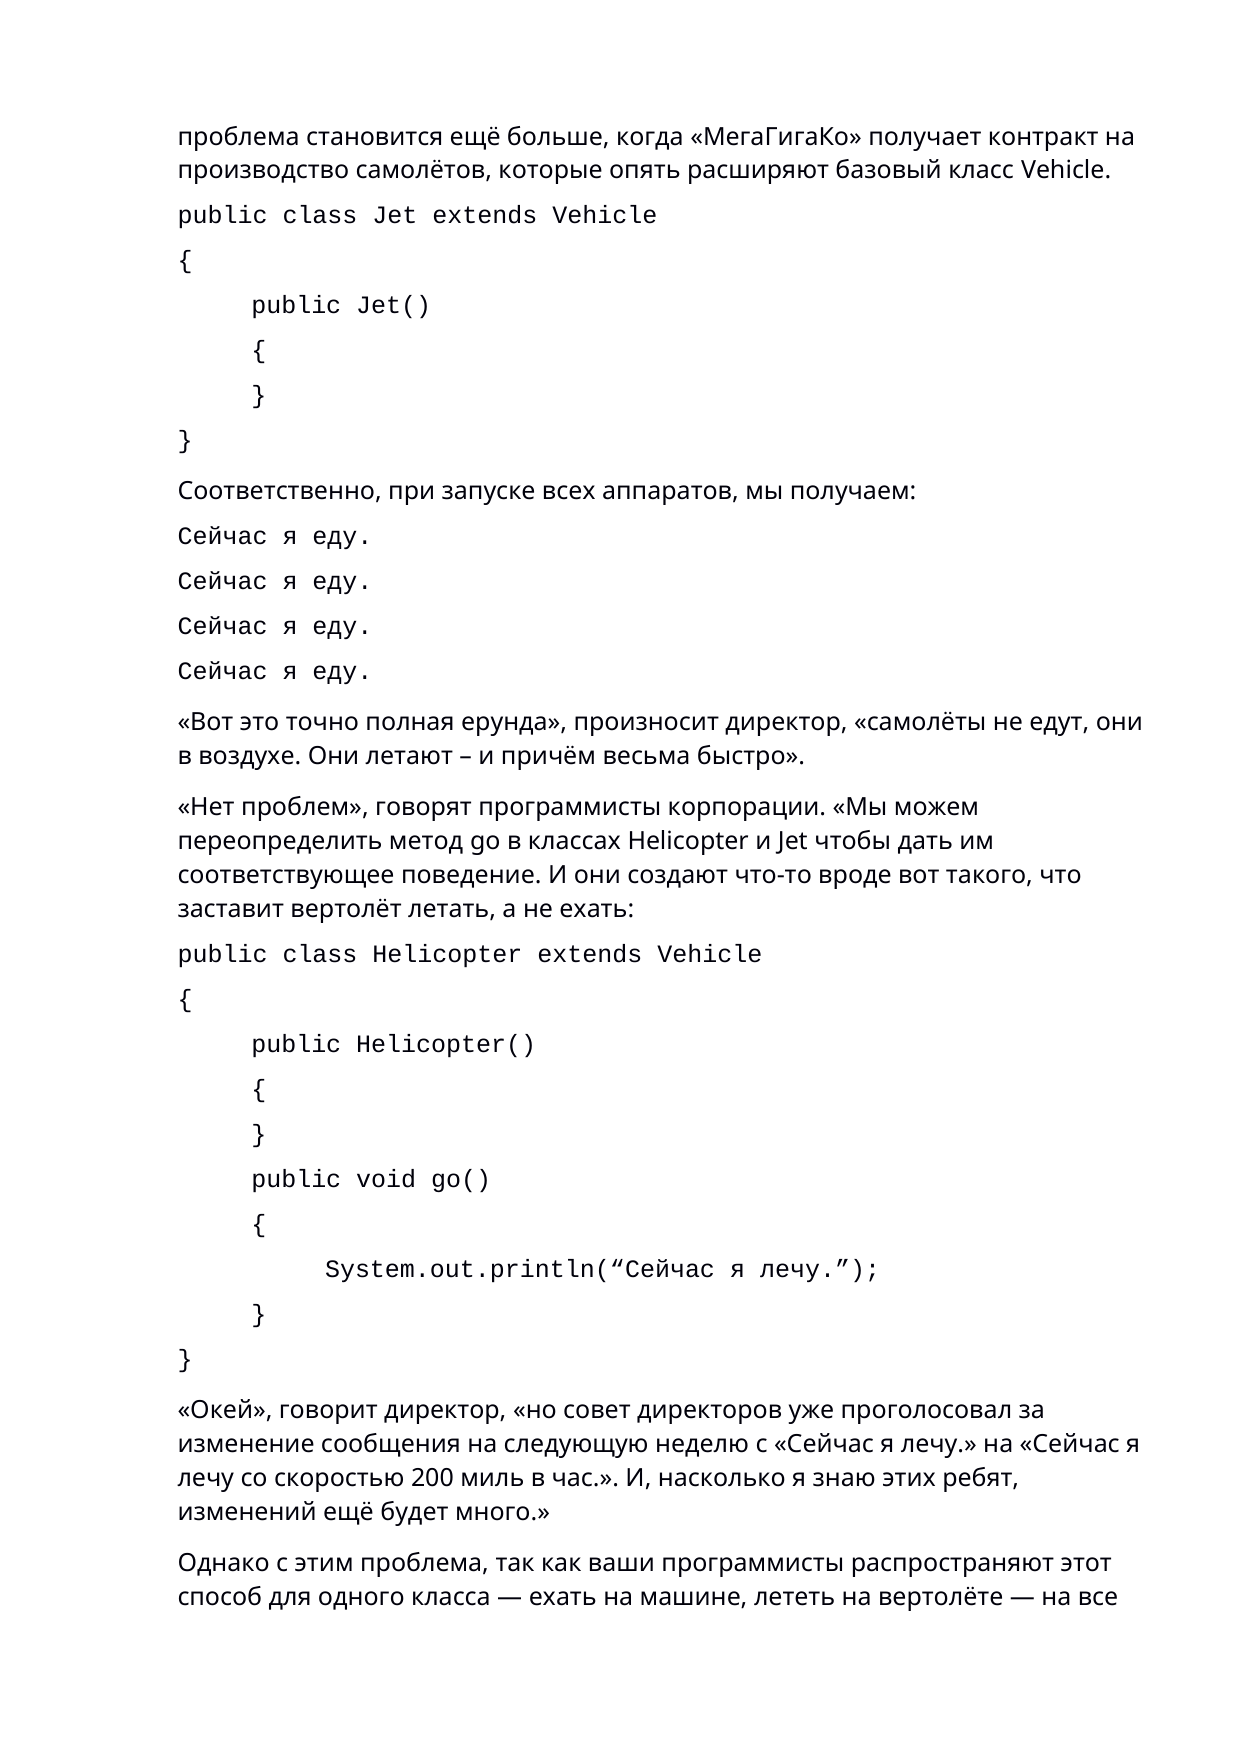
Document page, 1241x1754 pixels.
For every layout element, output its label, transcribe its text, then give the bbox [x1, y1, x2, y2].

text «Нет проблем», говорят программисты корпорации. «Мы можем переопределить метод go в классах Helicopter и Jet чтобы дать им соответствующее поведение. И они создают что-то вроде вот такого, что заставит вертолёт летать, а не ехать: [177, 788, 1152, 925]
text System.out.println(“Сейчас я лечу.”); [251, 1256, 1152, 1285]
text «Вот это точно полная ерунда», произносит директор, «самолёты не едут, они в воздухе. Они летают – и причём весьма быстро». [177, 704, 1152, 772]
text public class Jet extends Vehicle [177, 203, 1152, 231]
text } [177, 428, 1152, 456]
text { [251, 1211, 1152, 1240]
text Сейчас я еду. [177, 524, 1152, 552]
text Сейчас я еду. [177, 659, 1152, 687]
text «Окей», говорит директор, «но совет директоров уже проголосовал за изменение сообщения на следующую неделю с «Сейчас я лечу.» на «Сейчас я лечу со скоростью 200 миль в час.». И, насколько я знаю этих ребят, изменений ещё будет много.» [177, 1391, 1152, 1528]
text public Jet() [251, 293, 1152, 321]
text public void go() [251, 1166, 1152, 1195]
text { [177, 248, 1152, 276]
text { [177, 986, 1152, 1015]
text public class Helicopter extends Vehicle [177, 941, 1152, 970]
text } [177, 1346, 1152, 1375]
text { [251, 338, 1152, 366]
text } [251, 383, 1152, 411]
text } [251, 1301, 1152, 1330]
text } [251, 1121, 1152, 1150]
text Сейчас я еду. [177, 614, 1152, 642]
text Сейчас я еду. [177, 569, 1152, 597]
text public Helicopter() [251, 1031, 1152, 1060]
text { [251, 1076, 1152, 1105]
text Соответственно, при запуске всех аппаратов, мы получаем: [177, 473, 1152, 507]
